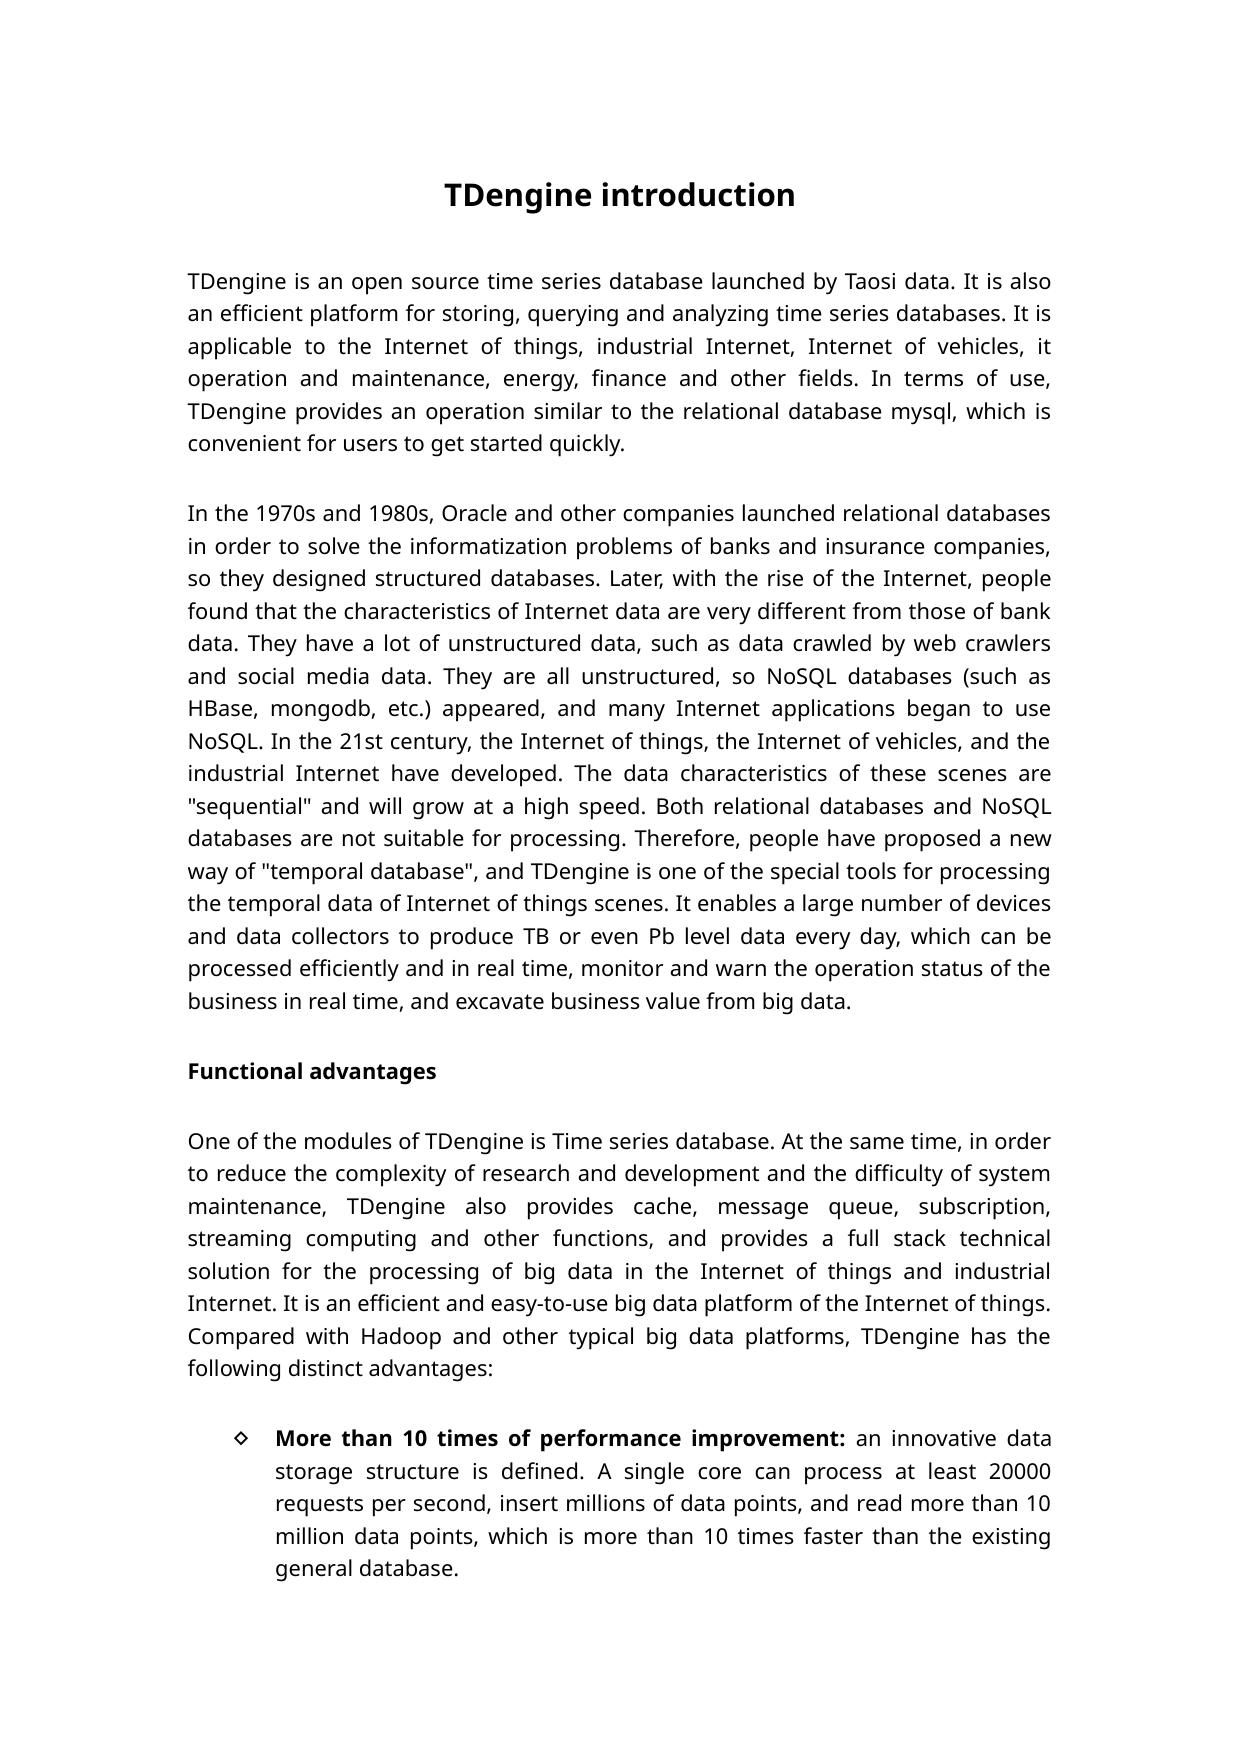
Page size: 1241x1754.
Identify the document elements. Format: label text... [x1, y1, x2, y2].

text TDengine introduction [187, 162, 1053, 227]
text TDengine is an open source time series database launched by Taosi data. It is also an efficient platform for storing, querying and analyzing time series databases. It is applicable to the Internet of things, industrial Internet, Internet of vehicles, it operation and maintenance, energy, finance and other fields. In terms of use, TDengine provides an operation similar to the relational database mysql, which is convenient for users to get started quickly. [187, 264, 1053, 459]
text One of the modules of TDengine is Time series database. At the same time, in order to reduce the complexity of research and development and the difficulty of system maintenance, TDengine also provides cache, message queue, subscription, streaming computing and other functions, and provides a full stack technical solution for the processing of big data in the Internet of things and industrial Internet. It is an efficient and easy-to-use big data platform of the Internet of things. Compared with Hadoop and other typical big data platforms, TDengine has the following distinct advantages: [187, 1124, 1053, 1384]
text In the 1970s and 1980s, Oracle and other companies launched relational databases in order to solve the informatization problems of banks and insurance companies, so they designed structured databases. Later, with the rise of the Internet, people found that the characteristics of Internet data are very different from those of bank data. They have a lot of unstructured data, such as data crawled by web crawlers and social media data. They are all unstructured, so NoSQL databases (such as HBase, mongodb, etc.) appeared, and many Internet applications began to use NoSQL. In the 21st century, the Internet of things, the Internet of vehicles, and the industrial Internet have developed. The data characteristics of these scenes are "sequential" and will grow at a high speed. Both relational databases and NoSQL databases are not suitable for processing. Therefore, people have proposed a new way of "temporal database", and TDengine is one of the special tools for processing the temporal data of Internet of things scenes. It enables a large number of devices and data collectors to produce TB or even Pb level data every day, which can be processed efficiently and in real time, monitor and warn the operation status of the business in real time, and excavate business value from big data. [187, 497, 1053, 1017]
text Functional advantages [187, 1054, 1053, 1087]
list More than 10 times of performance improvement: an innovative data storage structure is defined. A single core can process at least 20000 requests per second, insert millions of data points, and read more than 10 million data points, which is more than 10 times faster than the existing general database. [231, 1422, 1053, 1584]
